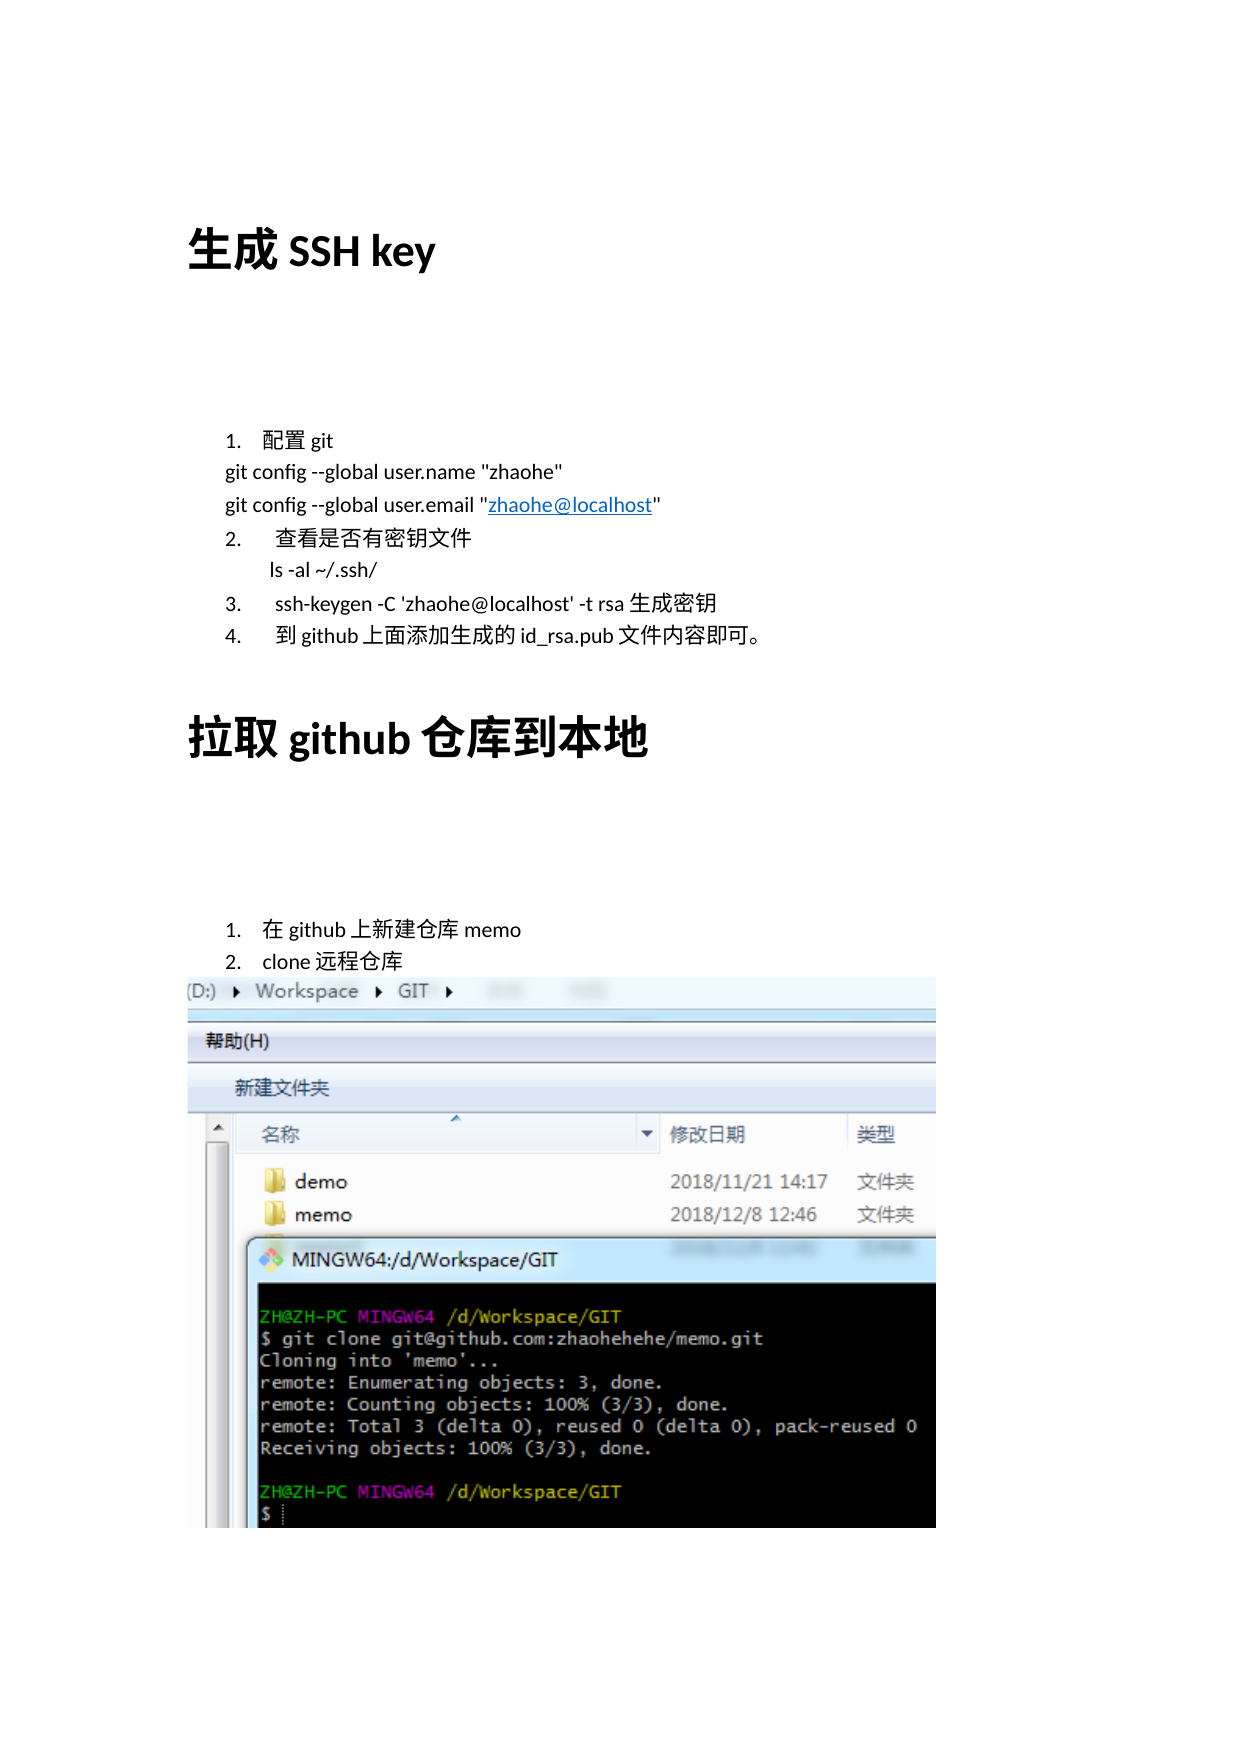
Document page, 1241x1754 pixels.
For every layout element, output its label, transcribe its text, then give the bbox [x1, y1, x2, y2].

list git config --global user.name "zhaohe" [225, 455, 1053, 488]
list clone远程仓库 [225, 944, 1053, 976]
list 配置git [225, 423, 1053, 455]
subtitle 生成SSH key [187, 197, 1053, 295]
picture [187, 976, 936, 1528]
list 查看是否有密钥文件 [225, 520, 1053, 553]
list 到github上面添加生成的id_rsa.pub文件内容即可。 [225, 618, 1053, 650]
list git config --global user.email "zhaohe@localhost" [225, 488, 1053, 520]
list 在github上新建仓库memo [225, 911, 1053, 944]
list ssh-keygen -C 'zhaohe@localhost' -t rsa 生成密钥 [225, 585, 1053, 618]
subtitle 拉取github仓库到本地 [187, 686, 1053, 783]
list ls -al ~/.ssh/ [225, 553, 1053, 585]
